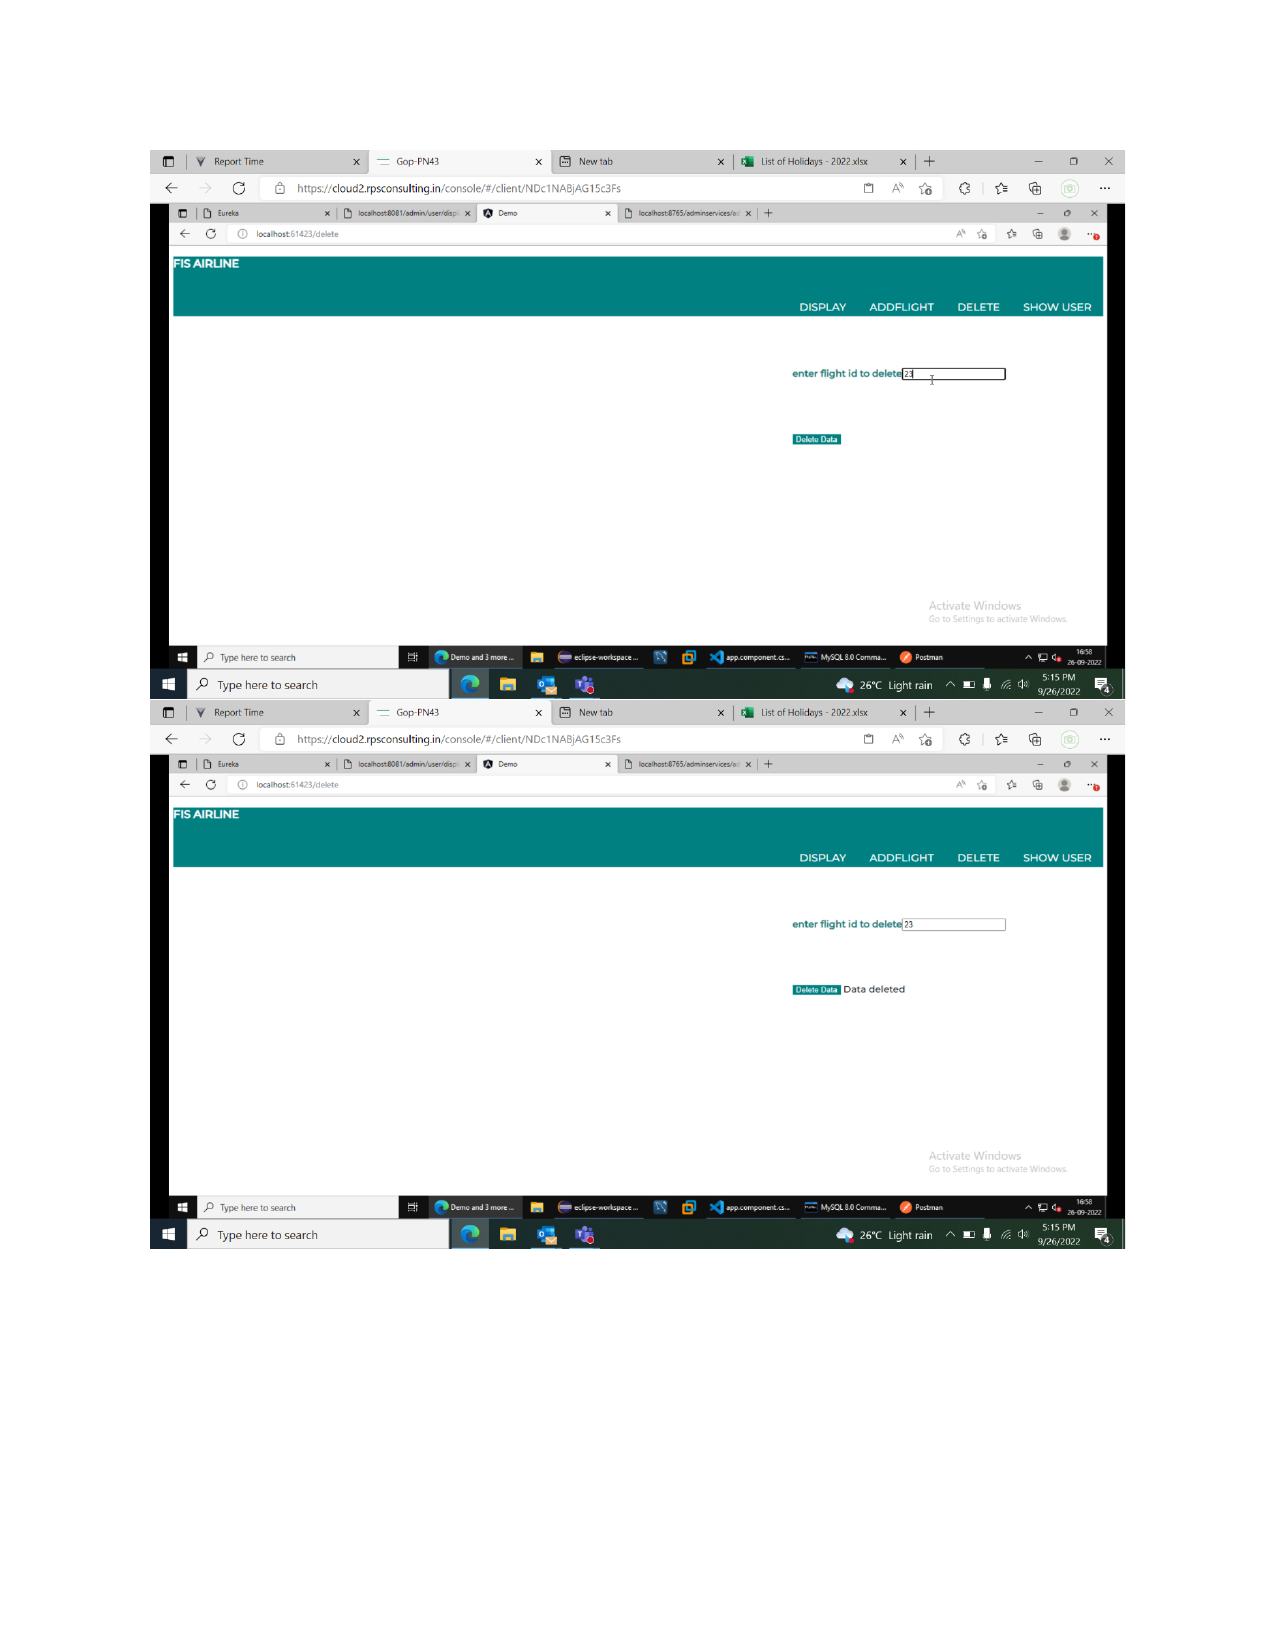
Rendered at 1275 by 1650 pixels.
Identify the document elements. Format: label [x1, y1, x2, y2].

picture [150, 700, 1125, 1249]
picture [150, 150, 1125, 699]
